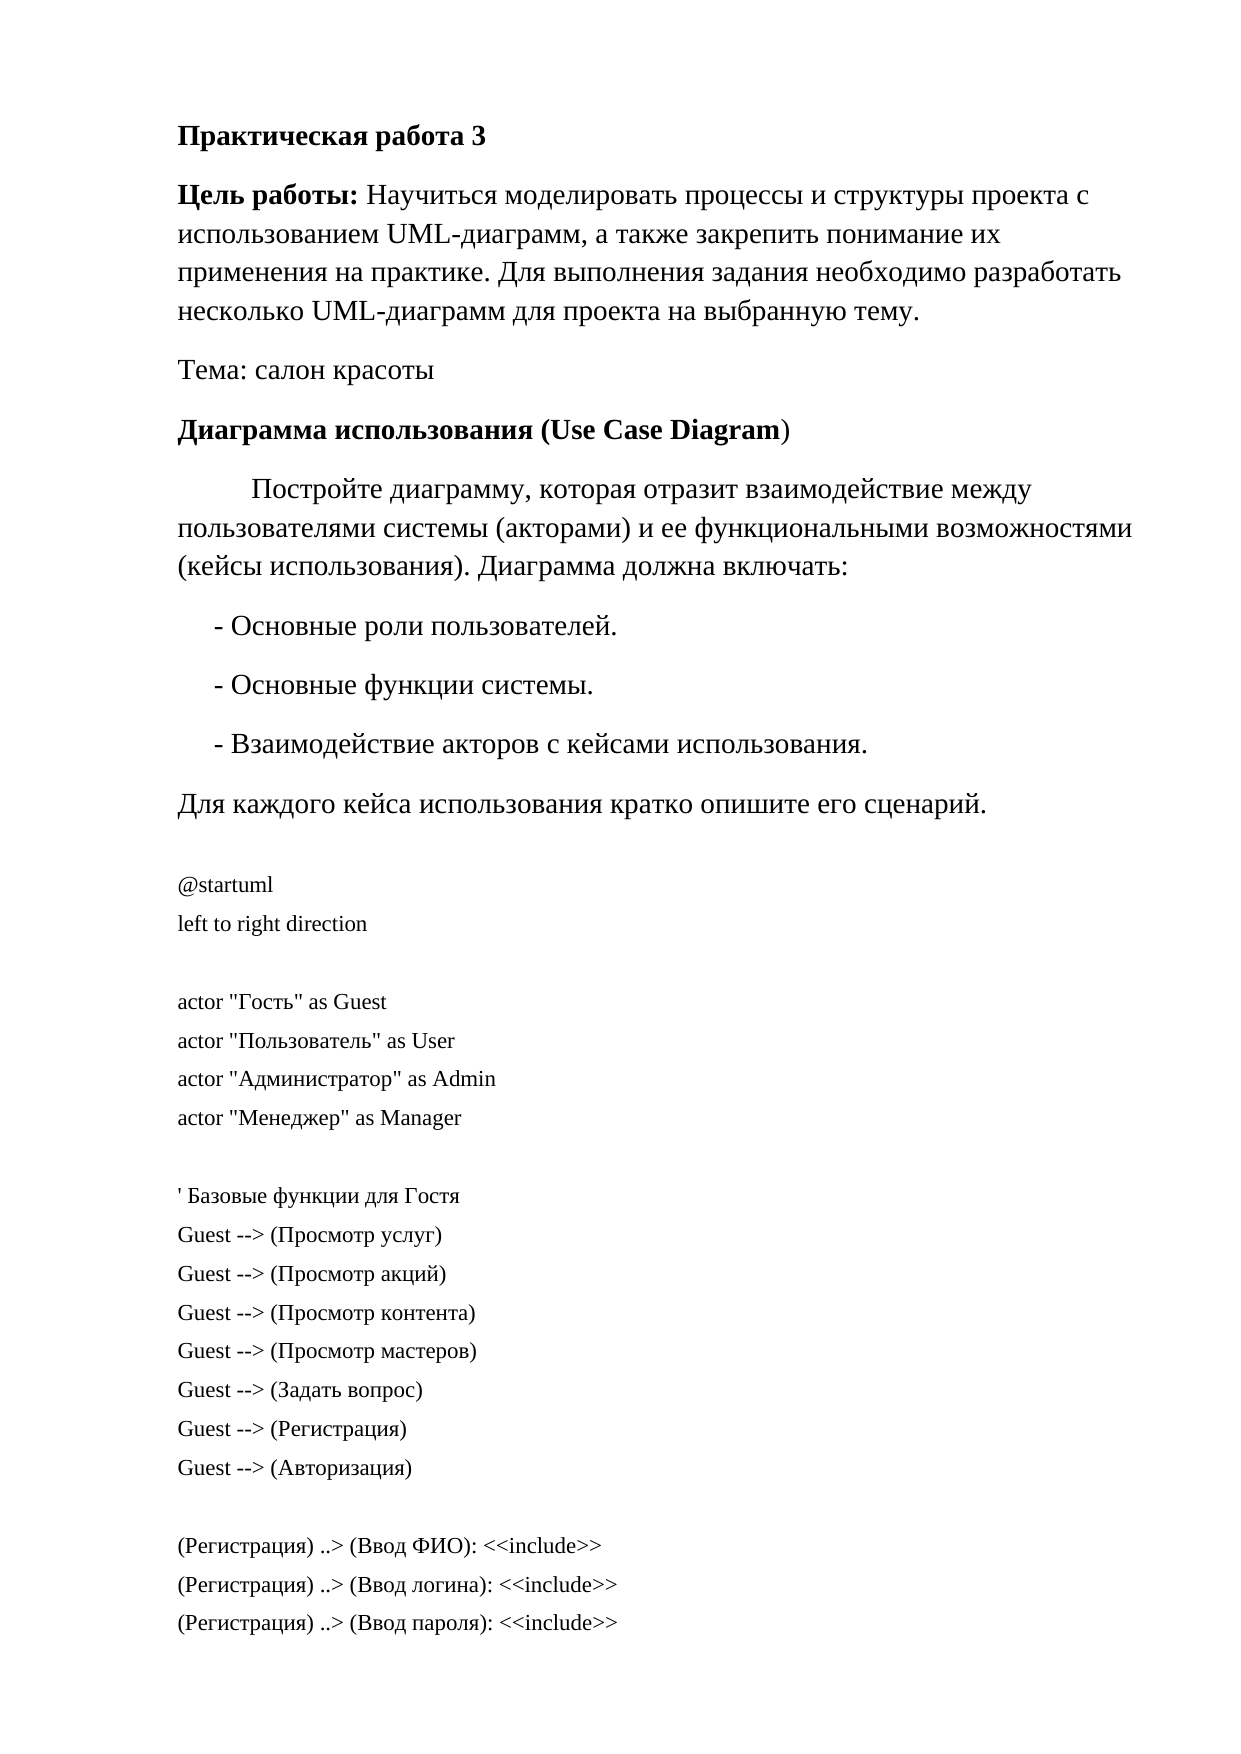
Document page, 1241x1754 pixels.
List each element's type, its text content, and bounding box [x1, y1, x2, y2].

text actor "Пользователь" as User [177, 1027, 1152, 1053]
text Диаграмма использования (Use Case Diagram) [177, 412, 1152, 445]
text actor "Менеджер" as Manager [177, 1104, 1152, 1131]
text Guest --> (Просмотр акций) [177, 1260, 1152, 1286]
text Тема: салон красоты [177, 352, 1152, 386]
text Guest --> (Задать вопрос) [177, 1376, 1152, 1403]
text actor "Администратор" as Admin [177, 1066, 1152, 1092]
text (Регистрация) ..> (Ввод логина): <<include>> [177, 1571, 1152, 1597]
text Guest --> (Просмотр мастеров) [177, 1337, 1152, 1364]
text - Взаимодействие акторов с кейсами использования. [177, 726, 1152, 760]
text Для каждого кейса использования кратко опишите его сценарий. [177, 786, 1152, 847]
text Guest --> (Просмотр услуг) [177, 1221, 1152, 1247]
text Цель работы: Научиться моделировать процессы и структуры проекта с использованием UML-диаграмм, а также закрепить понимание их применения на практике. Для выполнения задания необходимо разработать несколько UML-диаграмм для проекта на выбранную тему. [177, 177, 1152, 327]
text left to right direction [177, 910, 1152, 936]
text Guest --> (Просмотр контента) [177, 1299, 1152, 1325]
text Guest --> (Регистрация) [177, 1415, 1152, 1442]
text actor "Гость" as Guest [177, 988, 1152, 1014]
text ' Базовые функции для Гостя [177, 1182, 1152, 1208]
text Постройте диаграмму, которая отразит взаимодействие между пользователями системы (акторами) и ее функциональными возможностями (кейсы использования). Диаграмма должна включать: [177, 471, 1152, 582]
text (Регистрация) ..> (Ввод ФИО): <<include>> [177, 1532, 1152, 1558]
text - Основные роли пользователей. [177, 608, 1152, 641]
text - Основные функции системы. [177, 667, 1152, 701]
text (Регистрация) ..> (Ввод пароля): <<include>> [177, 1609, 1152, 1636]
text Guest --> (Авторизация) [177, 1454, 1152, 1480]
text Практическая работа 3 [177, 118, 1152, 152]
text @startuml [177, 871, 1152, 898]
